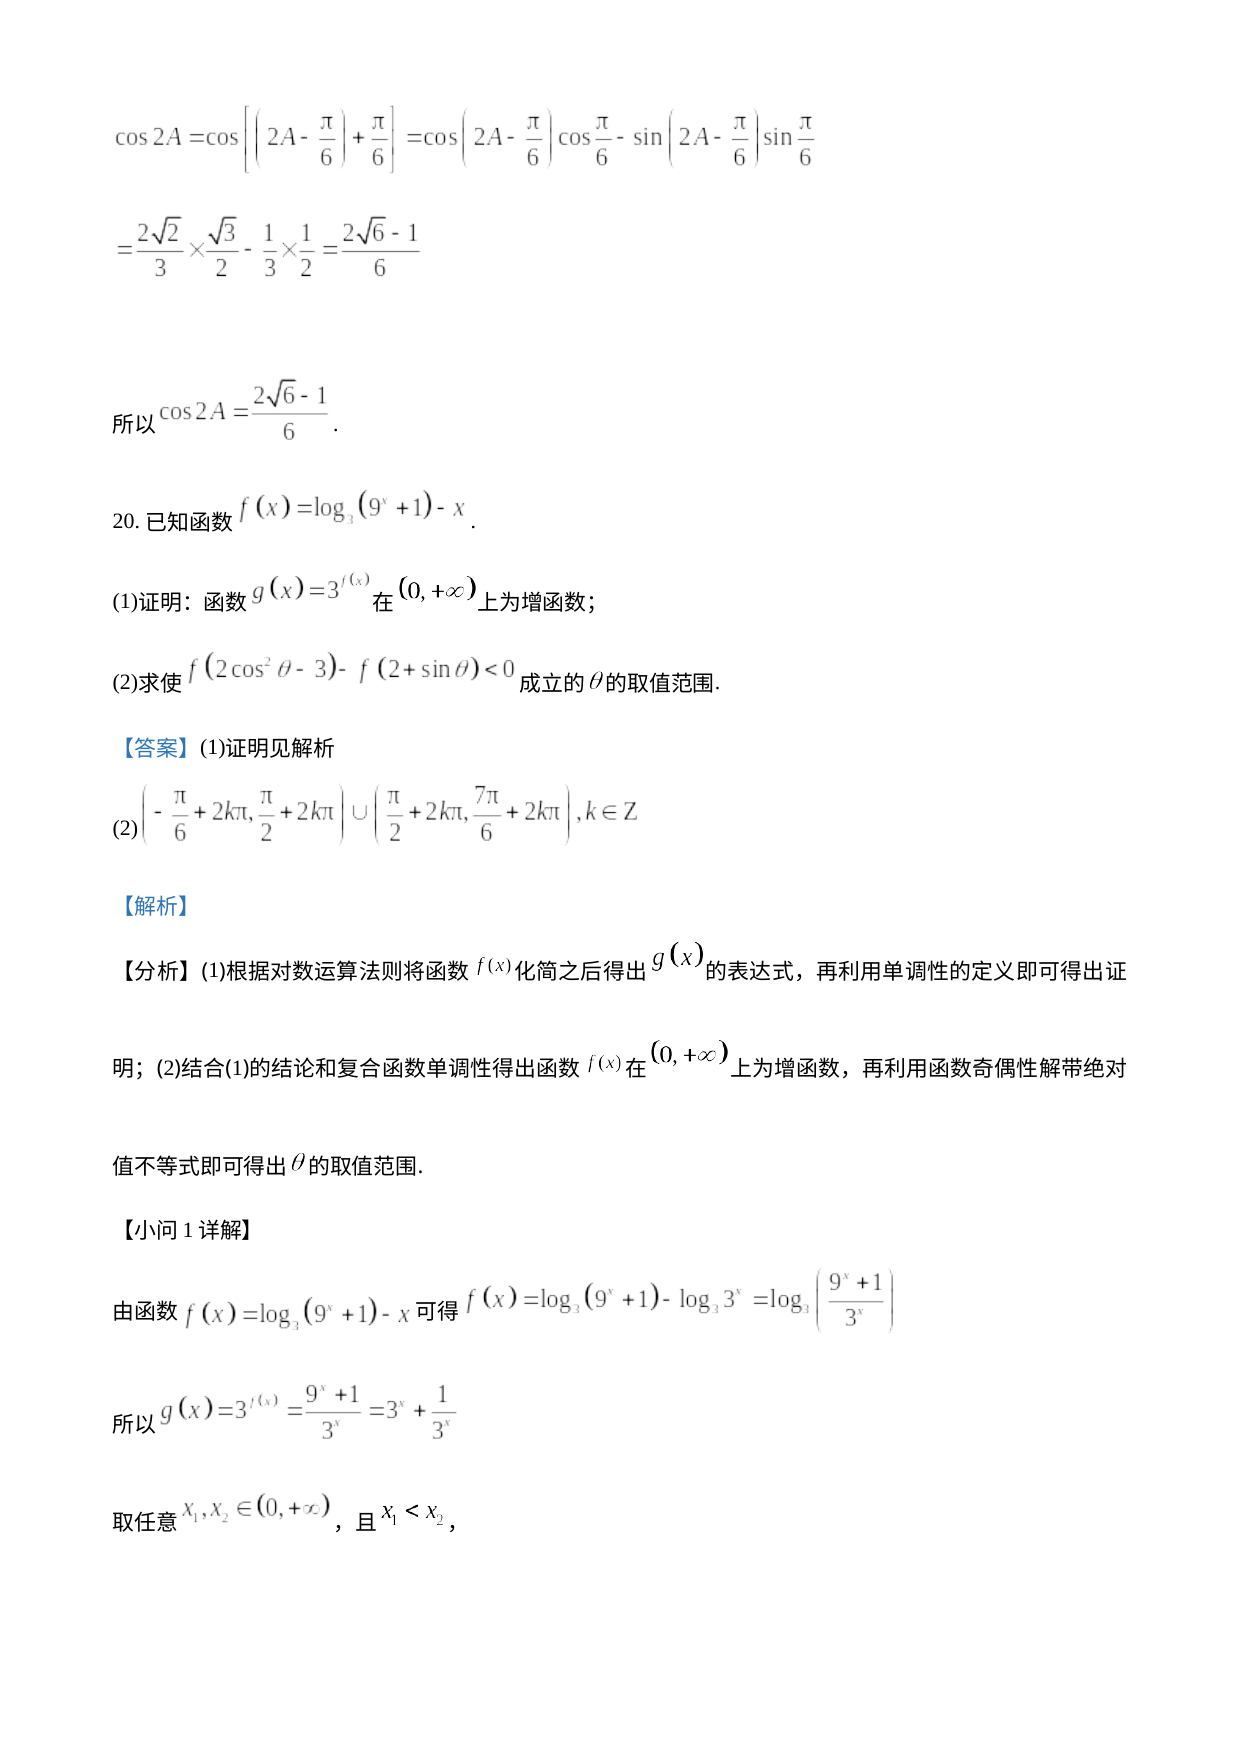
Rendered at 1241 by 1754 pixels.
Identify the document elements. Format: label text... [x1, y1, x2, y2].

text (2)求使成立的的取值范围. [112, 649, 1128, 714]
text 【分析】(1)根据对数运算法则将函数化简之后得出的表达式，再利用单调性的定义即可得出证明；(2)结合(1)的结论和复合函数单调性得出函数在上为增函数，再利用函数奇偶性解带绝对值不等式即可得出的取值范围. [112, 937, 1128, 1197]
text (2) [112, 779, 1128, 876]
text 所以. [112, 374, 1128, 472]
text 由函数可得 [112, 1261, 1128, 1359]
text 20. 已知函数. [112, 488, 1128, 553]
text 所以 [112, 1374, 1128, 1472]
text 【解析】 [112, 889, 1128, 921]
text 【答案】(1)证明见解析 [112, 730, 1128, 763]
text (1)证明：函数在上为增函数； [112, 569, 1128, 634]
text 取任意，且， [112, 1488, 1128, 1553]
text 【小问1详解】 [112, 1213, 1128, 1245]
